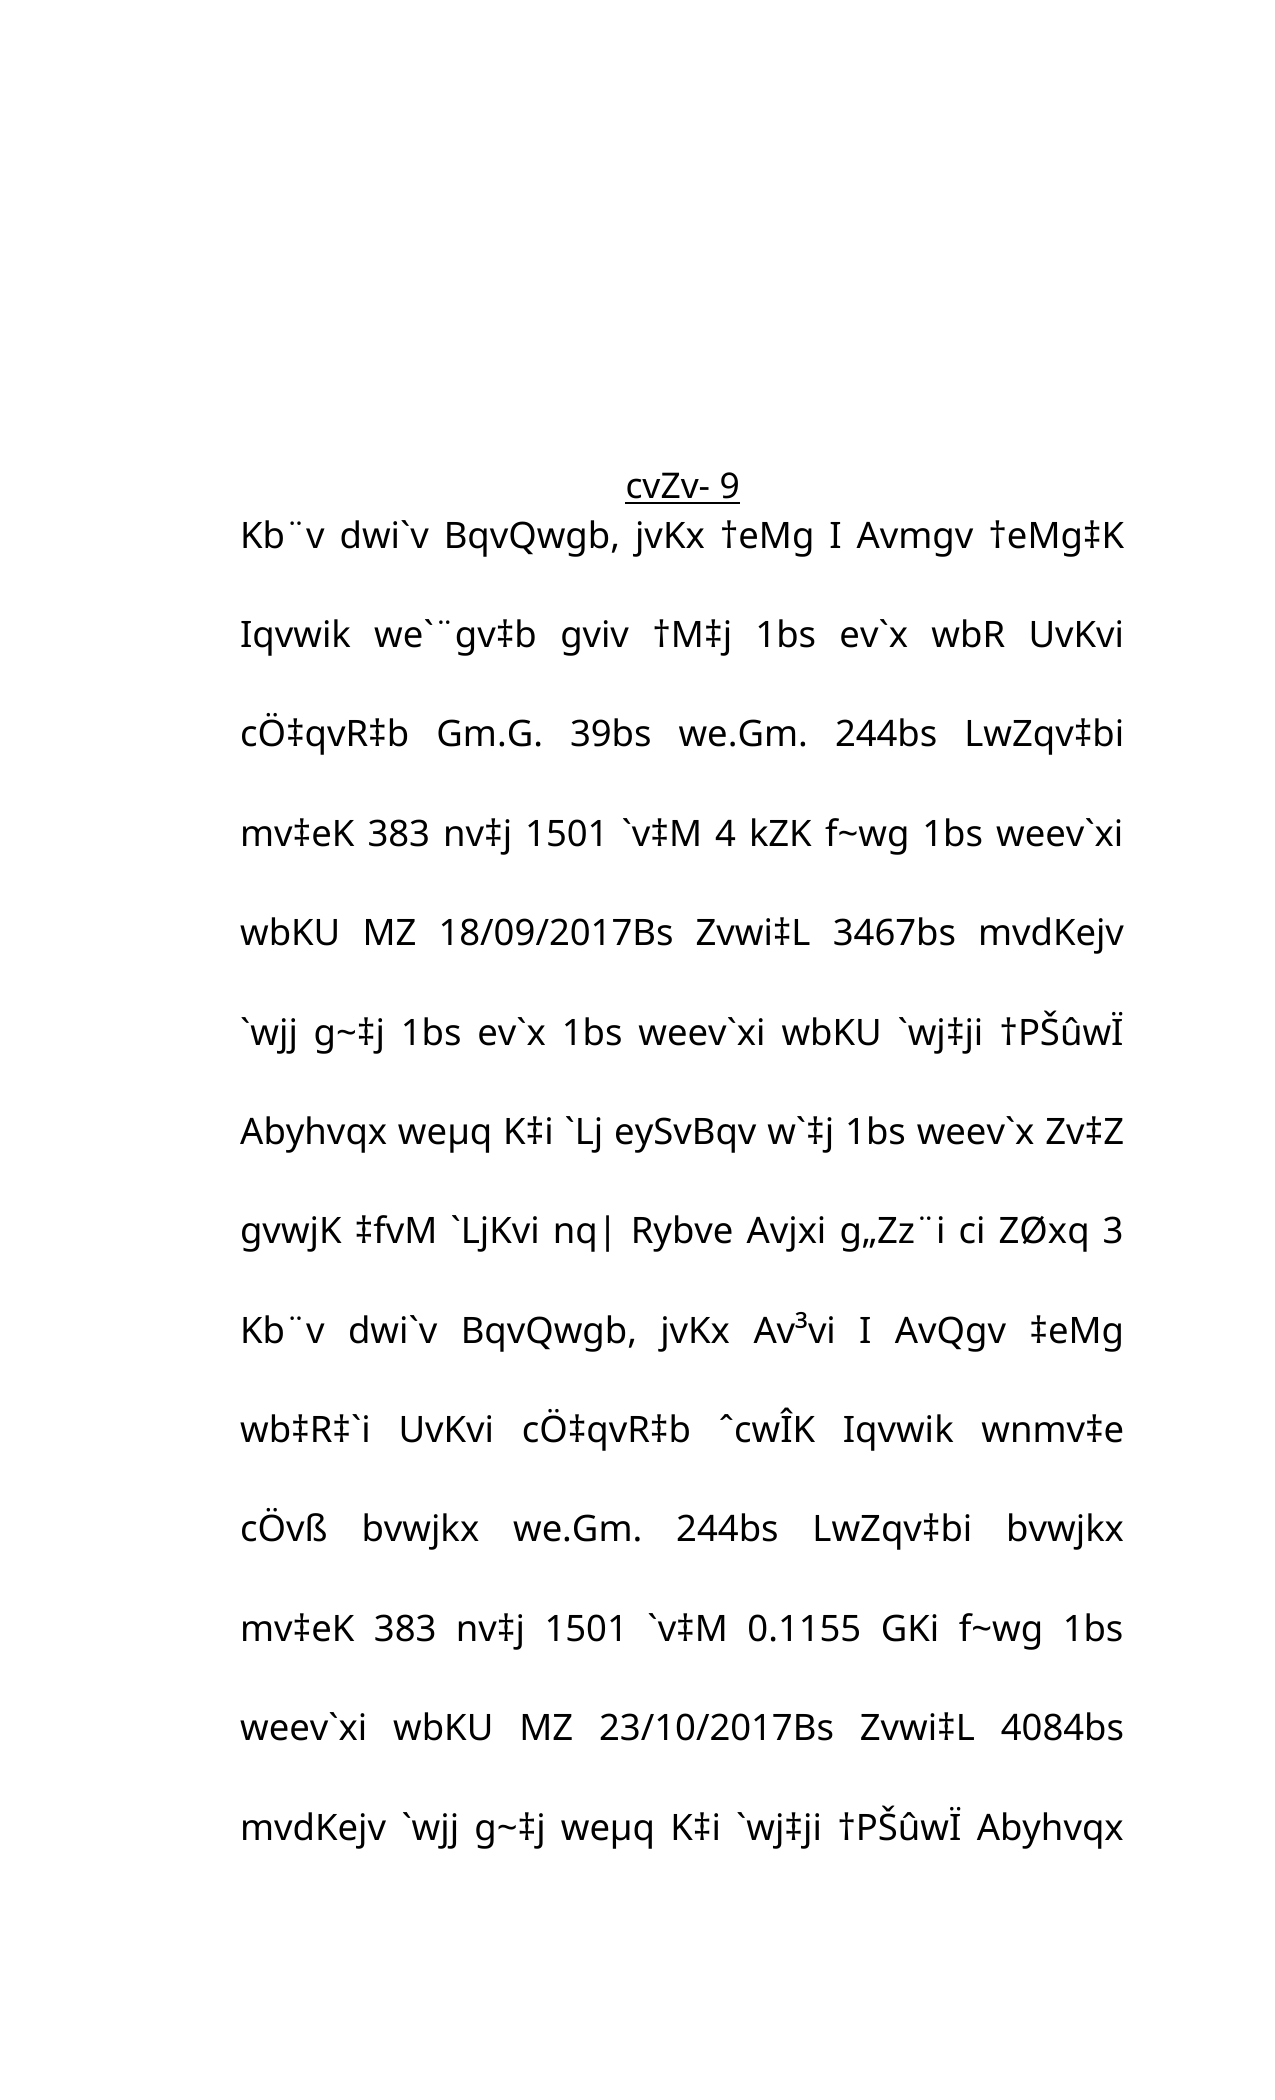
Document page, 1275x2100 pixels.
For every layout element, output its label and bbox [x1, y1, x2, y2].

text [240, 509, 1125, 1851]
